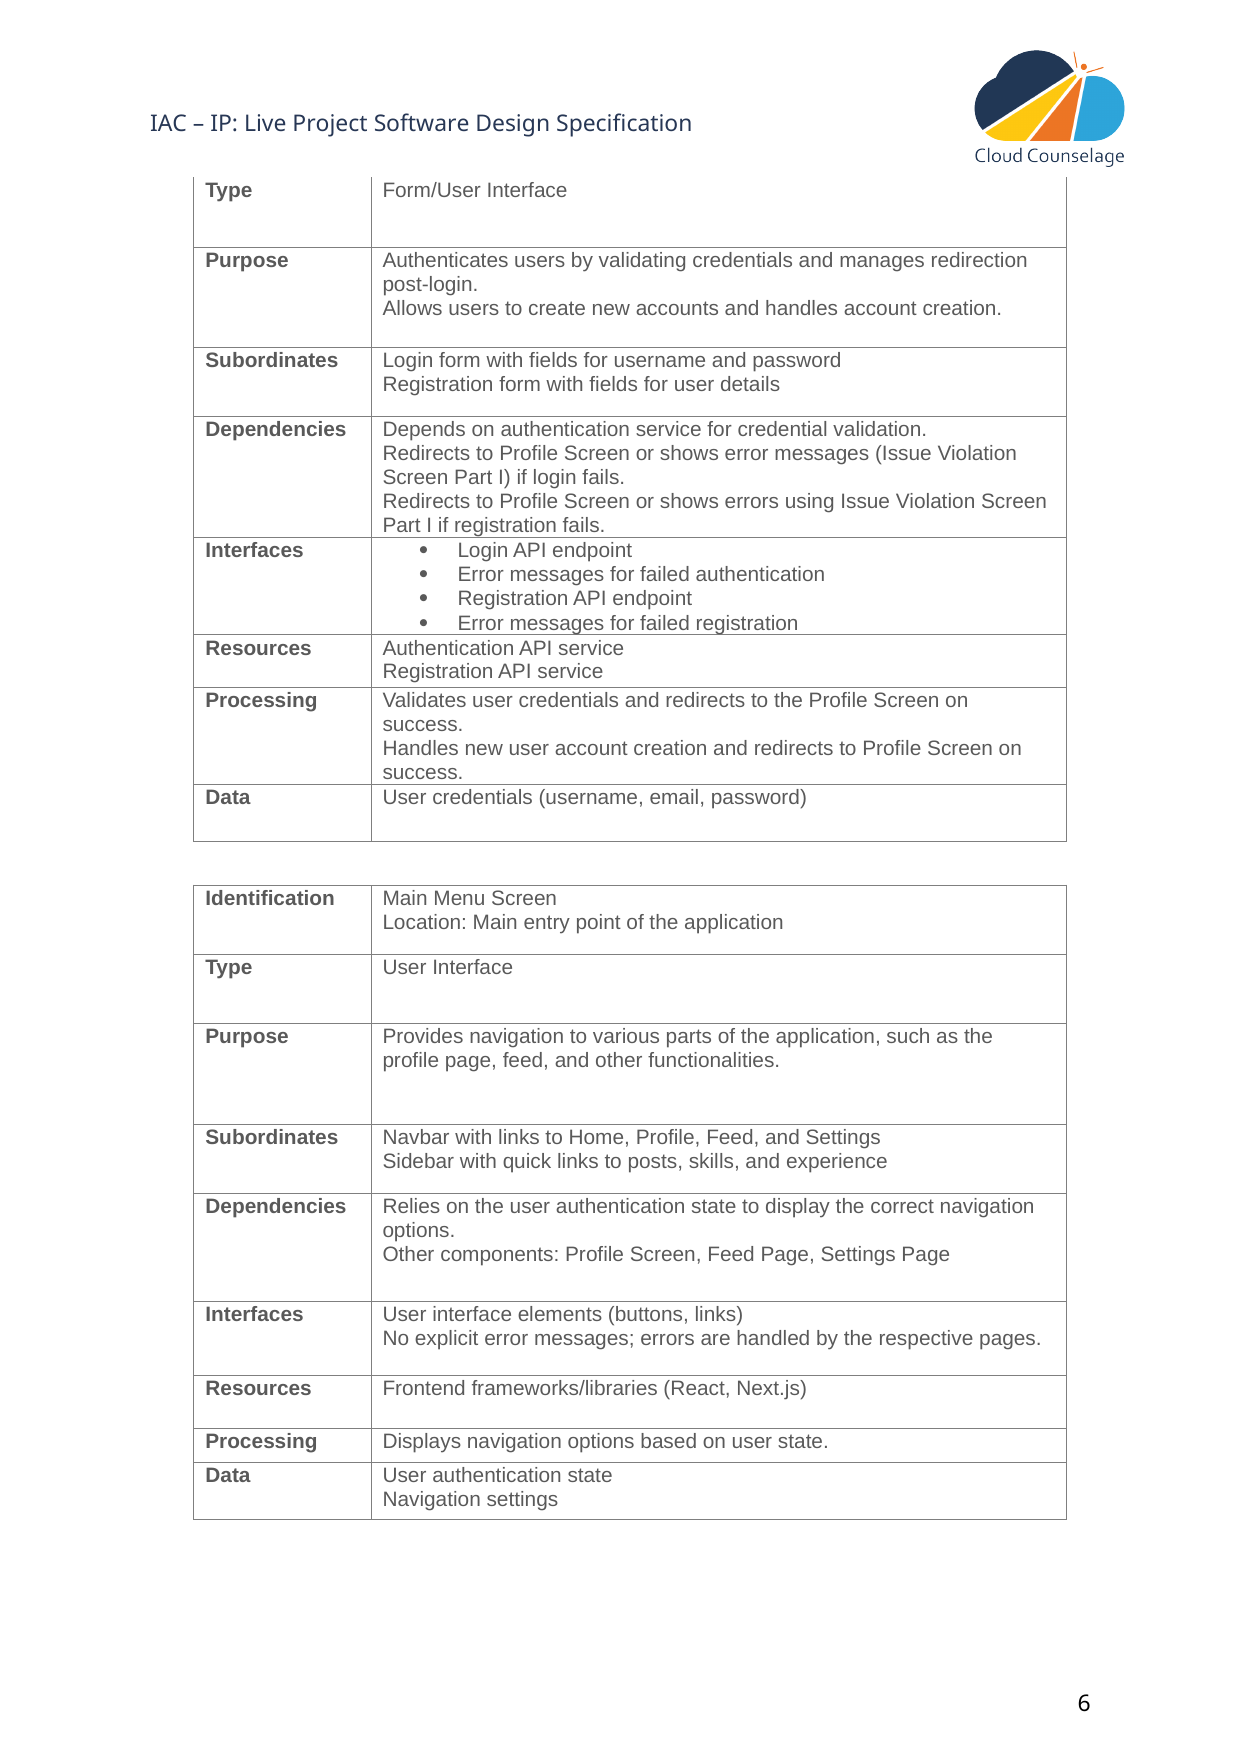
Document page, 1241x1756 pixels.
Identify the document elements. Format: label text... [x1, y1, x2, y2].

table_cell Displays navigation options based on user state. [372, 1429, 1066, 1462]
picture [974, 50, 1125, 167]
table_cell Authentication API service Registration API service [372, 635, 1066, 687]
table_cell Processing [194, 1429, 371, 1462]
table_header Main Menu Screen Location: Main entry point of the application [372, 886, 1066, 954]
table_cell Depends on authentication service for credential validation. Redirects to Profile Screen or shows error messages (Issue Violation Screen Part I) if login fails. Redirects to Profile Screen or shows errors using Issue Violation Screen Part I if registration fails. [372, 417, 1066, 537]
table_cell Type [194, 177, 371, 247]
table_cell Navbar with links to Home, Profile, Feed, and Settings Sidebar with quick links to posts, skills, and experience [372, 1125, 1066, 1193]
table_cell Provides navigation to various parts of the application, such as the profile page, feed, and other functionalities. [372, 1024, 1066, 1124]
table_cell Data [194, 1463, 371, 1519]
table_header Identification [194, 886, 371, 954]
table_cell Authenticates users by validating credentials and manages redirection post-login. Allows users to create new accounts and handles account creation. [372, 248, 1066, 347]
table_cell Purpose [194, 1024, 371, 1124]
table_cell Relies on the user authentication state to display the correct navigation options. Other components: Profile Screen, Feed Page, Settings Page [372, 1194, 1066, 1301]
table_cell Resources [194, 635, 371, 687]
table_cell Purpose [194, 248, 371, 347]
table_cell Dependencies [194, 417, 371, 537]
table_cell User interface elements (buttons, links) No explicit error messages; errors are handled by the respective pages. [372, 1302, 1066, 1374]
table_cell Processing [194, 688, 371, 784]
table_cell Resources [194, 1376, 371, 1427]
table_cell User authentication state Navigation settings [372, 1463, 1066, 1519]
table_cell Data [194, 785, 371, 841]
table_cell Type [194, 955, 371, 1023]
table_cell User credentials (username, email, password) [372, 785, 1066, 841]
table_cell Interfaces [194, 1302, 371, 1374]
table_cell Interfaces [194, 538, 371, 634]
table_cell Frontend frameworks/libraries (React, Next.js) [372, 1376, 1066, 1427]
table_cell Form/User Interface [372, 177, 1066, 247]
table_cell Login API endpoint Error messages for failed authentication Registration API endpoint Error messages for failed registration [372, 538, 1066, 634]
table_cell Login form with fields for username and password Registration form with fields for user details [372, 348, 1066, 416]
table_cell Subordinates [194, 1125, 371, 1193]
table_cell Validates user credentials and redirects to the Profile Screen on success. Handles new user account creation and redirects to Profile Screen on success. [372, 688, 1066, 784]
table_cell Subordinates [194, 348, 371, 416]
table_cell Dependencies [194, 1194, 371, 1301]
table_cell User Interface [372, 955, 1066, 1023]
